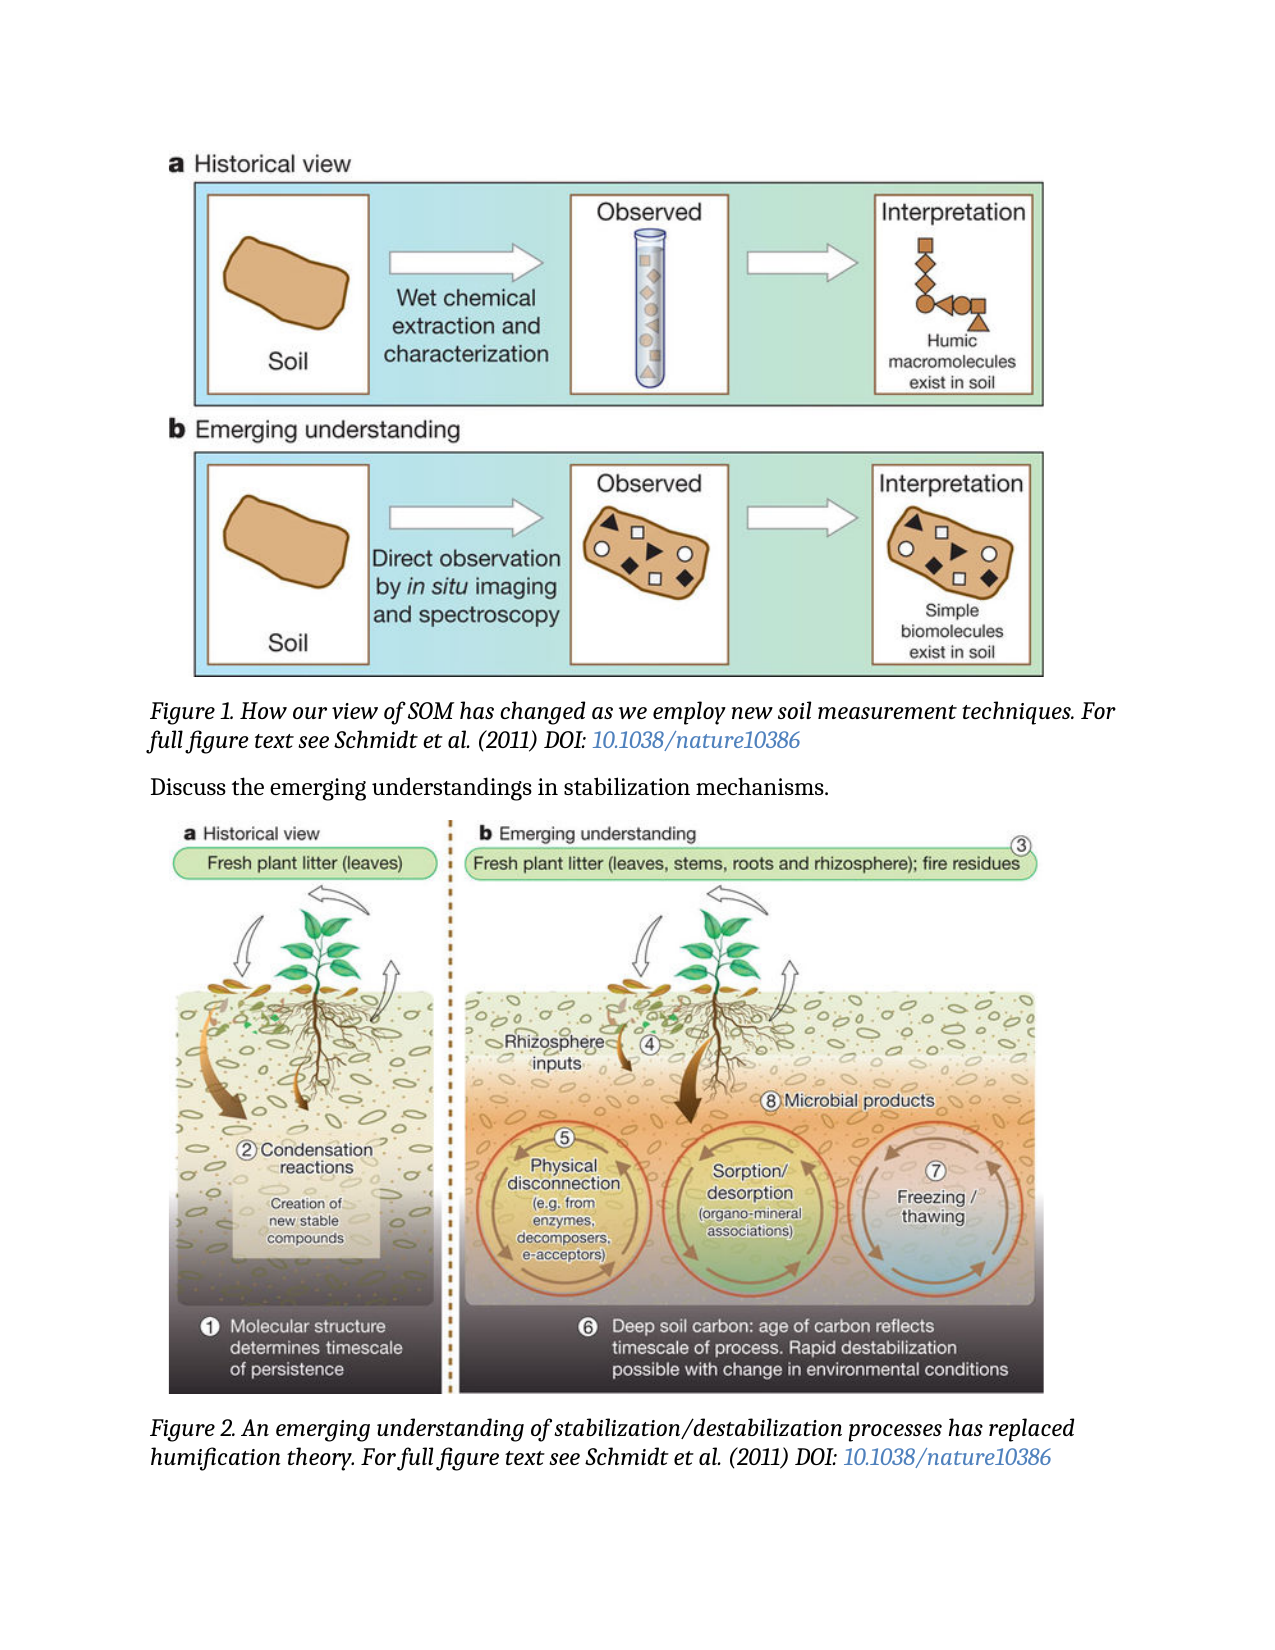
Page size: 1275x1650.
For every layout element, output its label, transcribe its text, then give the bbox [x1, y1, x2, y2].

text Figure 1. How our view of SOM has changed as we employ new soil measurement techniques. For full figure text see Schmidt et al. (2011) DOI: 10.1038/nature10386 [150, 697, 1125, 754]
text Figure 2. An emerging understanding of stabilization/destabilization processes has replaced humification theory. For full figure text see Schmidt et al. (2011) DOI: 10.1038/nature10386 [150, 1414, 1125, 1471]
picture [168, 150, 1044, 677]
picture [168, 820, 1044, 1394]
text Discuss the emerging understandings in stabilization mechanisms. [150, 773, 1125, 802]
